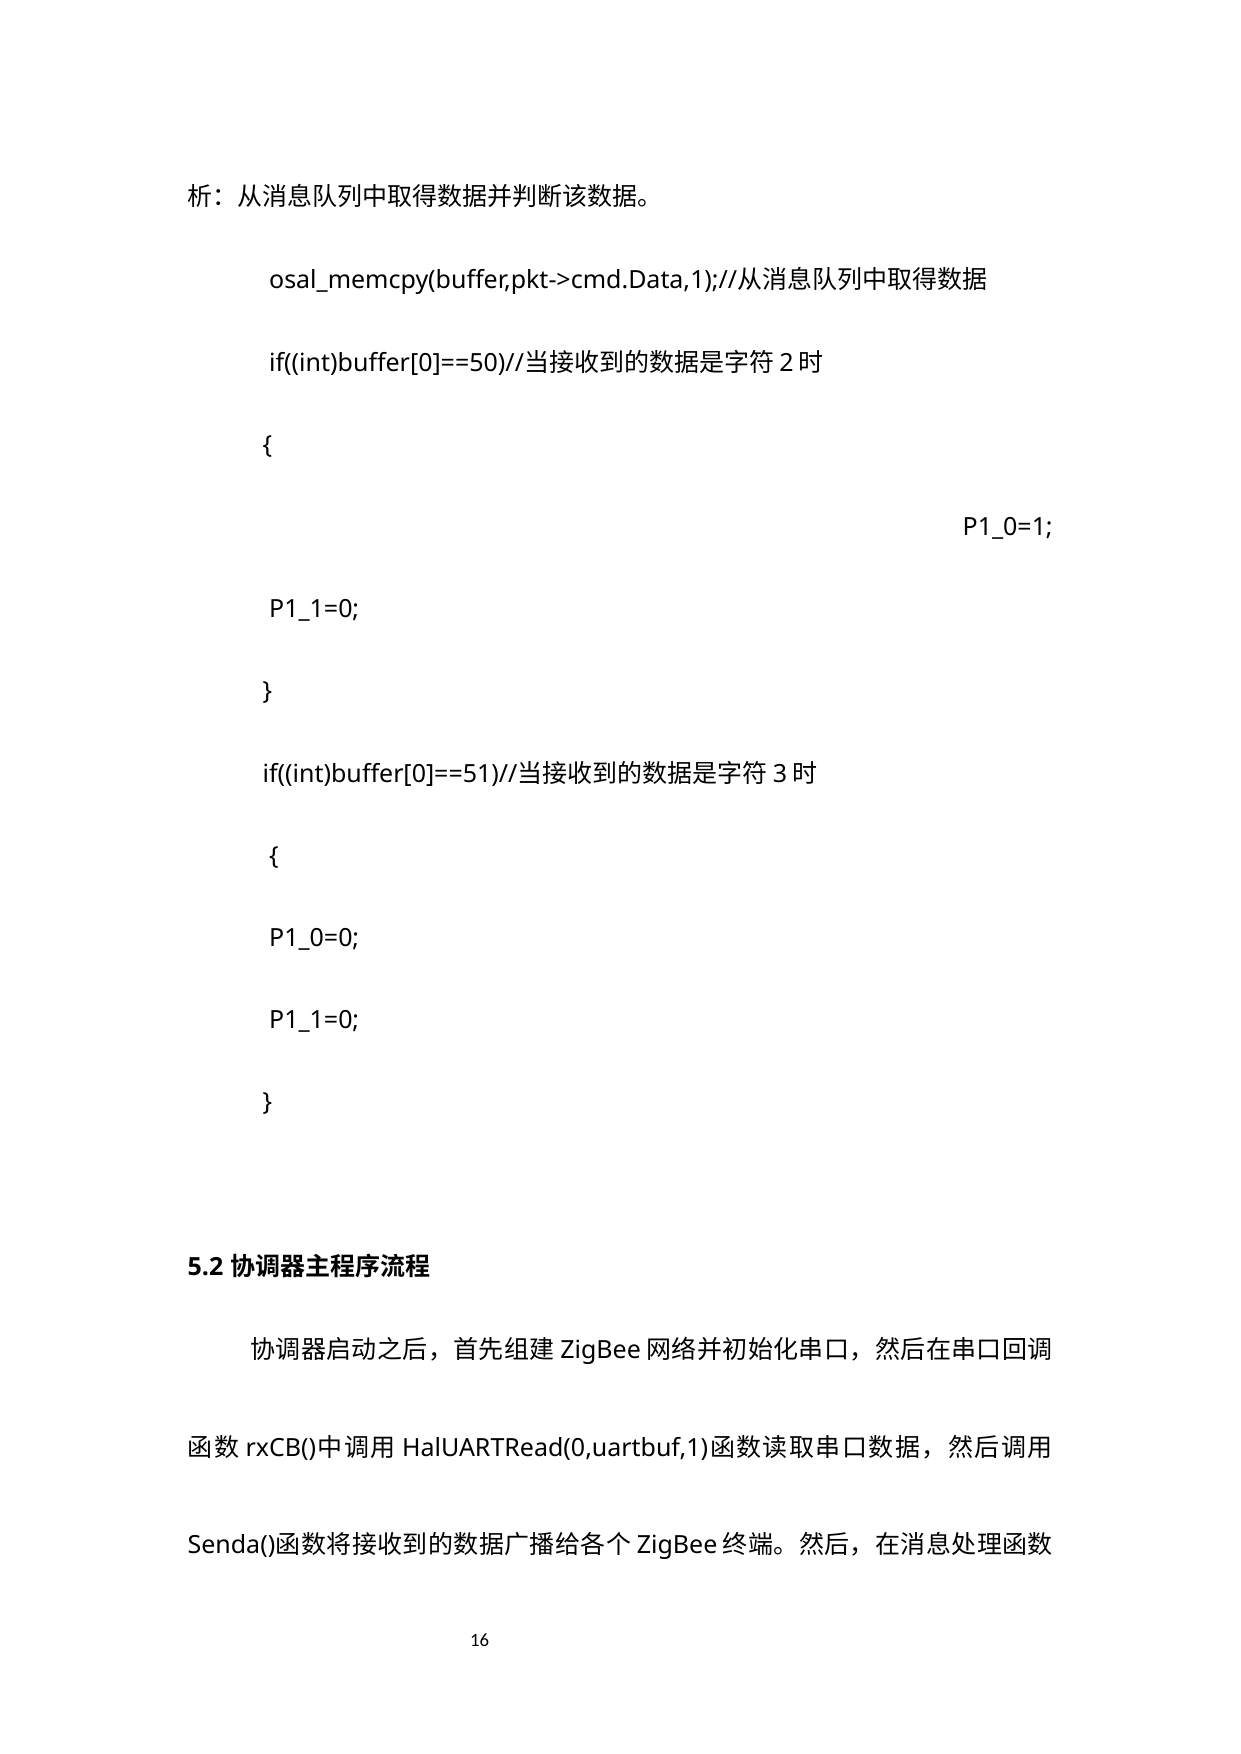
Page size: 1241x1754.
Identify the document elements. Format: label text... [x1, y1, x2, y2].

text P1_1=0; [187, 986, 1053, 1051]
text P1_0=1; [187, 493, 1053, 558]
text 5.2 协调器主程序流程 [187, 1232, 1053, 1297]
text if((int)buffer[0]==50)//当接收到的数据是字符2时 [187, 328, 1053, 393]
text osal_memcpy(buffer,pkt->cmd.Data,1);//从消息队列中取得数据 [187, 245, 1053, 310]
text { [187, 411, 1053, 476]
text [187, 162, 1053, 227]
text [187, 1315, 1053, 1575]
text P1_0=0; [187, 904, 1053, 969]
text { [187, 822, 1053, 887]
text } [187, 1068, 1053, 1133]
text if((int)buffer[0]==51)//当接收到的数据是字符3时 [187, 739, 1053, 804]
text P1_1=0; [187, 575, 1053, 640]
text } [187, 657, 1053, 722]
